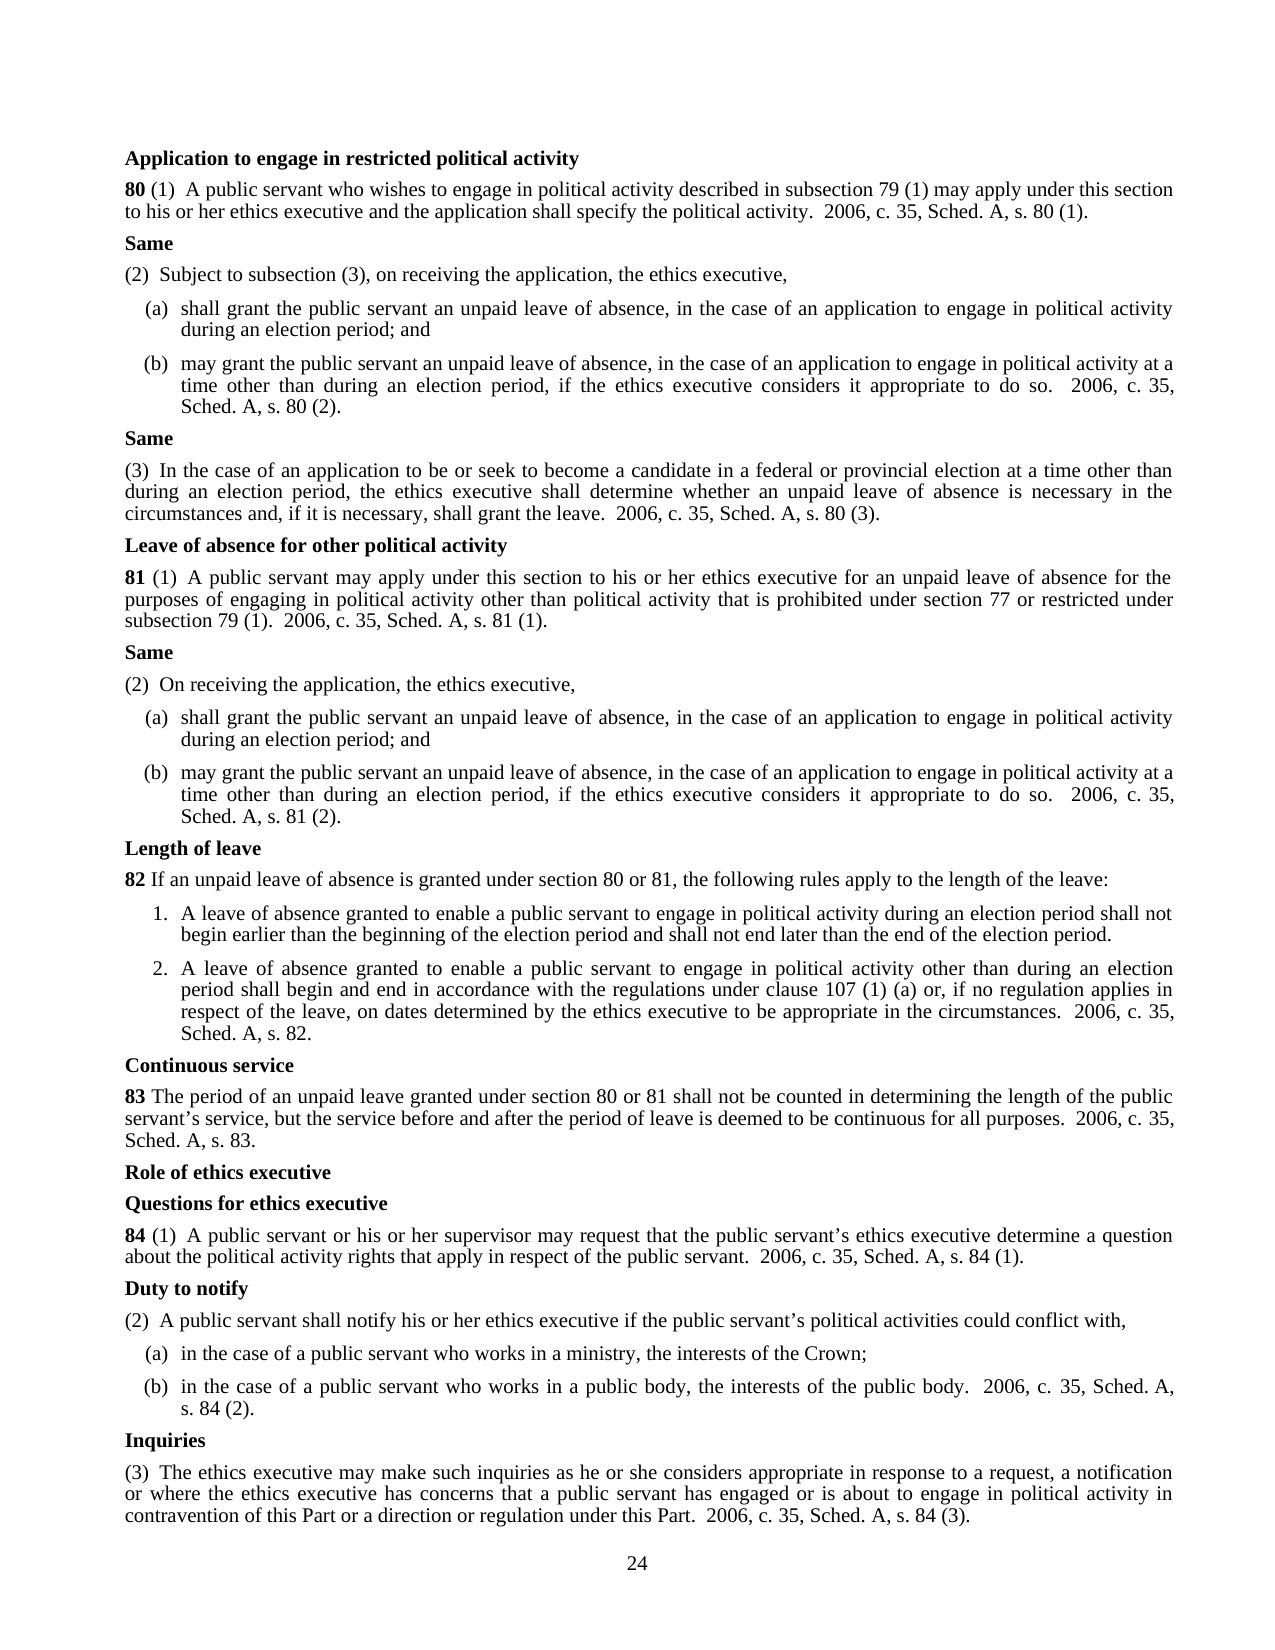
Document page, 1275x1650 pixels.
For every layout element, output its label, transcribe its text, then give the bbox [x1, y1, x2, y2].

text Role of ethics executive [124, 1164, 1174, 1183]
text (2) On receiving the application, the ethics executive, [124, 674, 1174, 696]
text Continuous service [124, 1057, 1174, 1076]
text (b) may grant the public servant an unpaid leave of absence, in the case of an application to engage in political activity at a time other than during an election period, if the ethics executive considers it appropriate to do so. 2006, c. 35, Sched. A, s. 80 (2). [124, 353, 1174, 418]
text (3) The ethics executive may make such inquiries as he or she considers appropriate in response to a request, a notification or where the ethics executive has concerns that a public servant has engaged or is about to engage in political activity in contravention of this Part or a direction or regulation under this Part. 2006, c. 35, Sched. A, s. 84 (3). [124, 1462, 1174, 1527]
text (b) in the case of a public servant who works in a public body, the interests of the public body. 2006, c. 35, Sched. A, s. 84 (2). [124, 1376, 1174, 1420]
text 2. A leave of absence granted to enable a public servant to engage in political activity other than during an election period shall begin and end in accordance with the regulations under clause 107 (1) (a) or, if no regulation applies in respect of the leave, on dates determined by the ethics executive to be appropriate in the circumstances. 2006, c. 35, Sched. A, s. 82. [124, 958, 1174, 1045]
text (2) A public servant shall notify his or her ethics executive if the public servant’s political activities could conflict with, [124, 1310, 1174, 1332]
text 80 (1) A public servant who wishes to engage in political activity described in subsection 79 (1) may apply under this section to his or her ethics executive and the application shall specify the political activity. 2006, c. 35, Sched. A, s. 80 (1). [124, 179, 1174, 223]
text Same [124, 644, 1174, 663]
text Inquiries [124, 1432, 1174, 1451]
text Application to engage in restricted political activity [124, 150, 1174, 169]
text Leave of absence for other political activity [124, 538, 1174, 556]
text Questions for ethics executive [124, 1195, 1174, 1214]
text 82 If an unpaid leave of absence is granted under section 80 or 81, the following rules apply to the length of the leave: [124, 869, 1174, 891]
text 84 (1) A public servant or his or her supervisor may request that the public servant’s ethics executive determine a question about the political activity rights that apply in respect of the public servant. 2006, c. 35, Sched. A, s. 84 (1). [124, 1224, 1174, 1268]
text (a) in the case of a public servant who works in a ministry, the interests of the Crown; [124, 1343, 1174, 1365]
text (2) Subject to subsection (3), on receiving the application, the ethics executive, [124, 264, 1174, 286]
text Duty to notify [124, 1281, 1174, 1299]
text (b) may grant the public servant an unpaid leave of absence, in the case of an application to engage in political activity at a time other than during an election period, if the ethics executive considers it appropriate to do so. 2006, c. 35, Sched. A, s. 81 (2). [124, 762, 1174, 827]
text Same [124, 431, 1174, 449]
text (3) In the case of an application to be or seek to become a candidate in a federal or provincial election at a time other than during an election period, the ethics executive shall determine whether an unpaid leave of absence is necessary in the circumstances and, if it is necessary, shall grant the leave. 2006, c. 35, Sched. A, s. 80 (3). [124, 460, 1174, 525]
text (a) shall grant the public servant an unpaid leave of absence, in the case of an application to engage in political activity during an election period; and [124, 298, 1174, 341]
text 83 The period of an unpaid leave granted under section 80 or 81 shall not be counted in determining the length of the public servant’s service, but the service before and after the period of leave is deemed to be continuous for all purposes. 2006, c. 35, Sched. A, s. 83. [124, 1086, 1174, 1152]
text 1. A leave of absence granted to enable a public servant to engage in political activity during an election period shall not begin earlier than the beginning of the election period and shall not end later than the end of the election period. [124, 902, 1174, 946]
text 81 (1) A public servant may apply under this section to his or her ethics executive for an unpaid leave of absence for the purposes of engaging in political activity other than political activity that is prohibited under section 77 or restricted under subsection 79 (1). 2006, c. 35, Sched. A, s. 81 (1). [124, 567, 1174, 632]
text Same [124, 235, 1174, 254]
text (a) shall grant the public servant an unpaid leave of absence, in the case of an application to engage in political activity during an election period; and [124, 707, 1174, 751]
text Length of leave [124, 840, 1174, 859]
